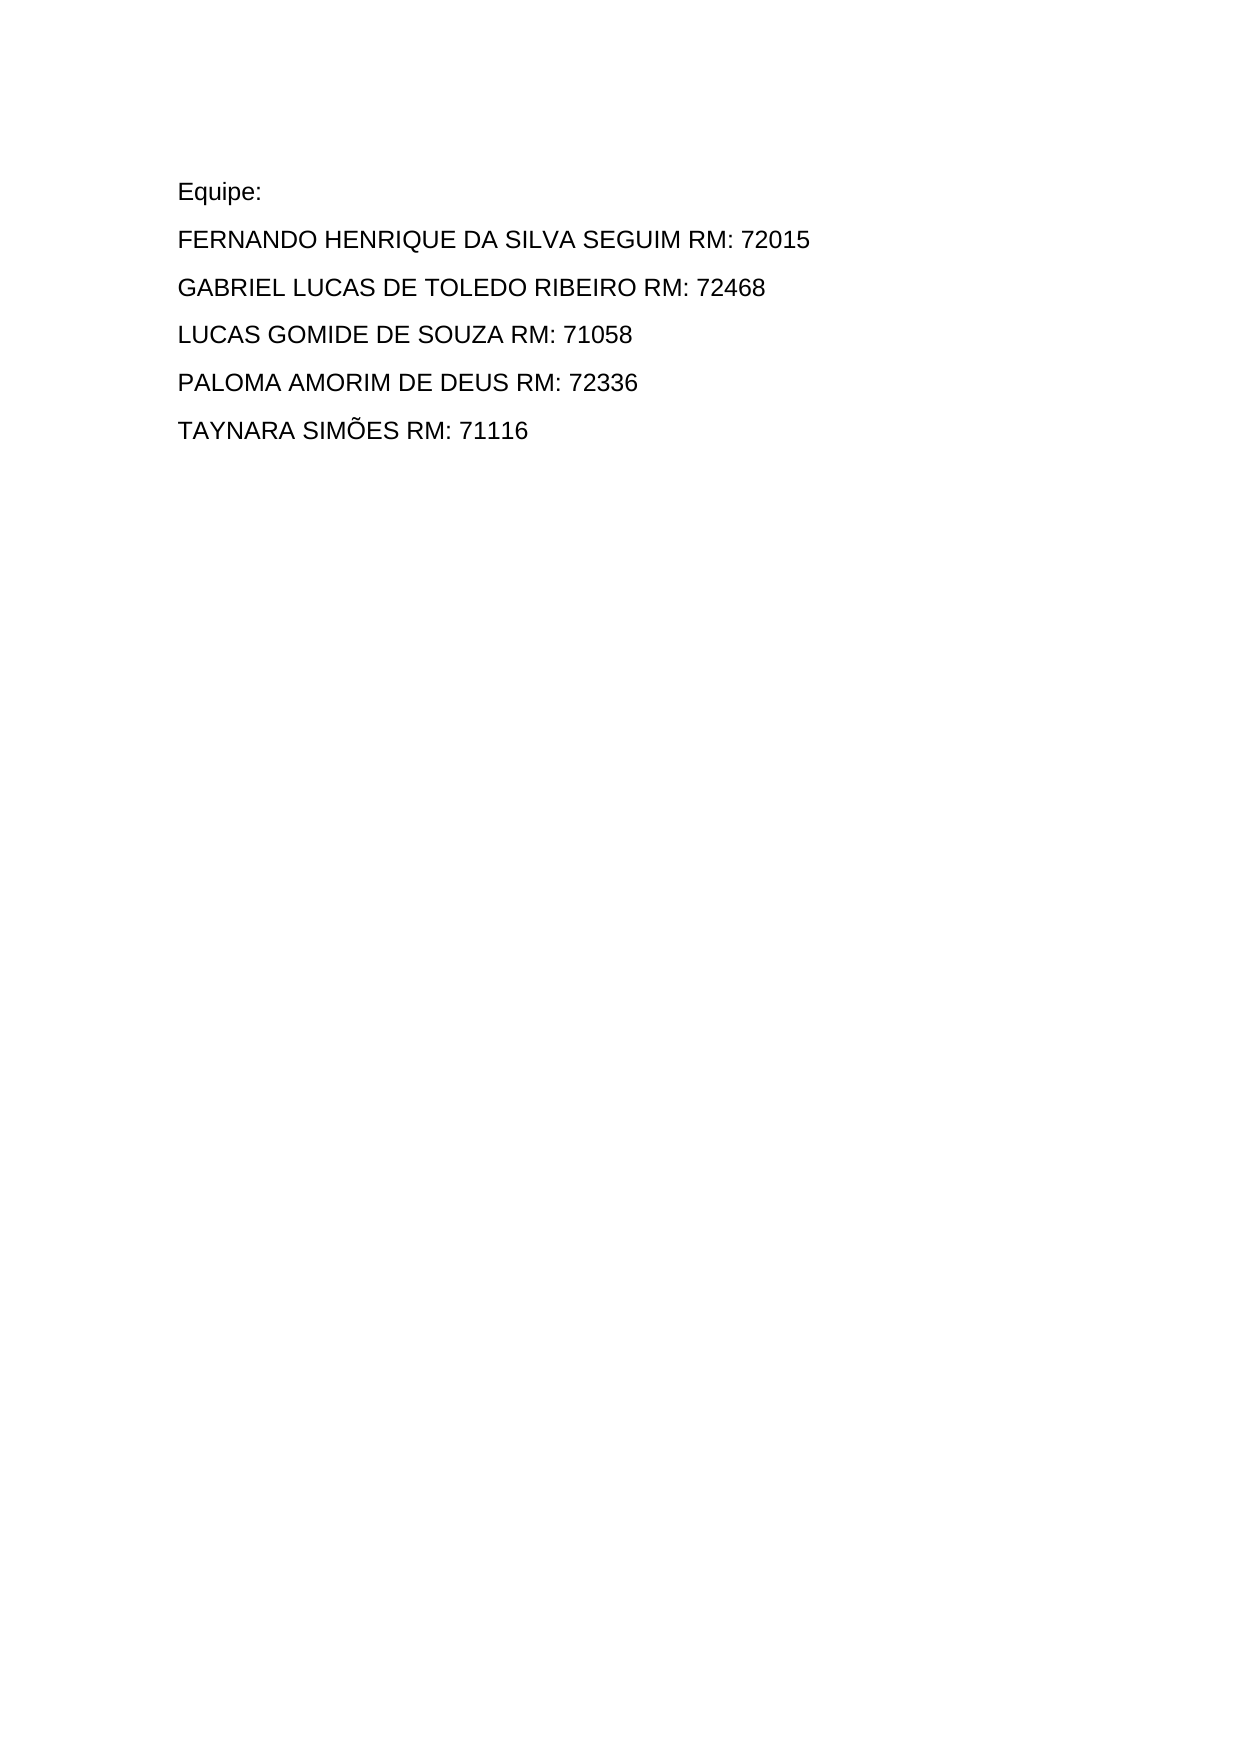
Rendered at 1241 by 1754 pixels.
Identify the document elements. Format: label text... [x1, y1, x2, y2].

text Equipe: [177, 177, 1122, 206]
text LUCAS GOMIDE DE SOUZA RM: 71058 [177, 320, 1122, 349]
text FERNANDO HENRIQUE DA SILVA SEGUIM RM: 72015 [177, 225, 1122, 254]
text PALOMA AMORIM DE DEUS RM: 72336 [177, 368, 1122, 397]
text GABRIEL LUCAS DE TOLEDO RIBEIRO RM: 72468 [177, 273, 1122, 301]
text TAYNARA SIMÕES RM: 71116 [177, 416, 1122, 444]
